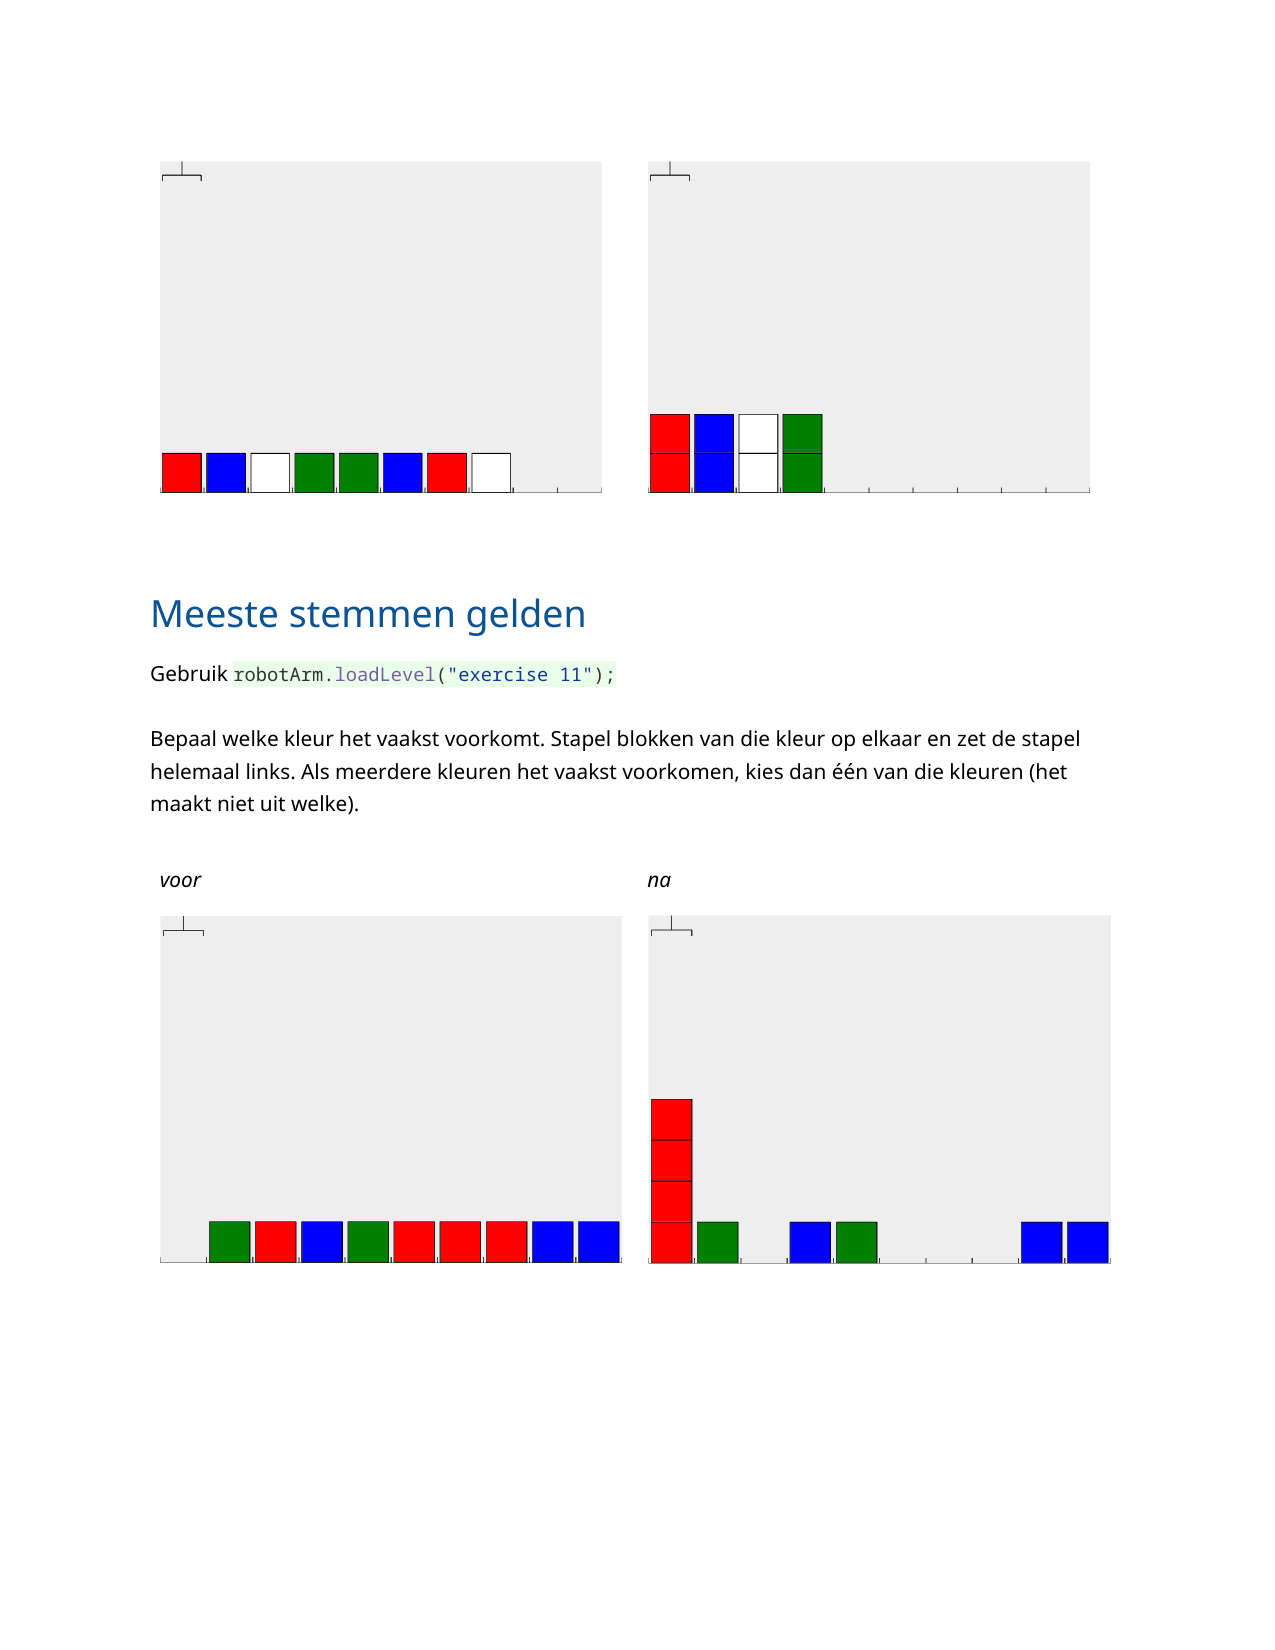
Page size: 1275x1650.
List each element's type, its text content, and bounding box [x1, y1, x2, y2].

text Gebruik robotArm.loadLevel("exercise 11"); [150, 659, 1125, 687]
table_header na [637, 855, 1124, 904]
table_header voor [149, 855, 637, 904]
picture [647, 160, 1092, 495]
table_cell [149, 150, 637, 505]
table_cell [637, 904, 1124, 1275]
picture [159, 160, 603, 495]
text Bepaal welke kleur het vaakst voorkomt. Stapel blokken van die kleur op elkaar en zet de stapel helemaal links. Als meerdere kleuren het vaakst voorkomen, kies dan één van die kleuren (het maakt niet uit welke). [150, 724, 1125, 818]
table_cell [637, 150, 1124, 505]
table_cell [149, 904, 637, 1275]
subtitle Meeste stemmen gelden [150, 588, 1125, 639]
picture [159, 914, 624, 1265]
picture [647, 914, 1113, 1265]
